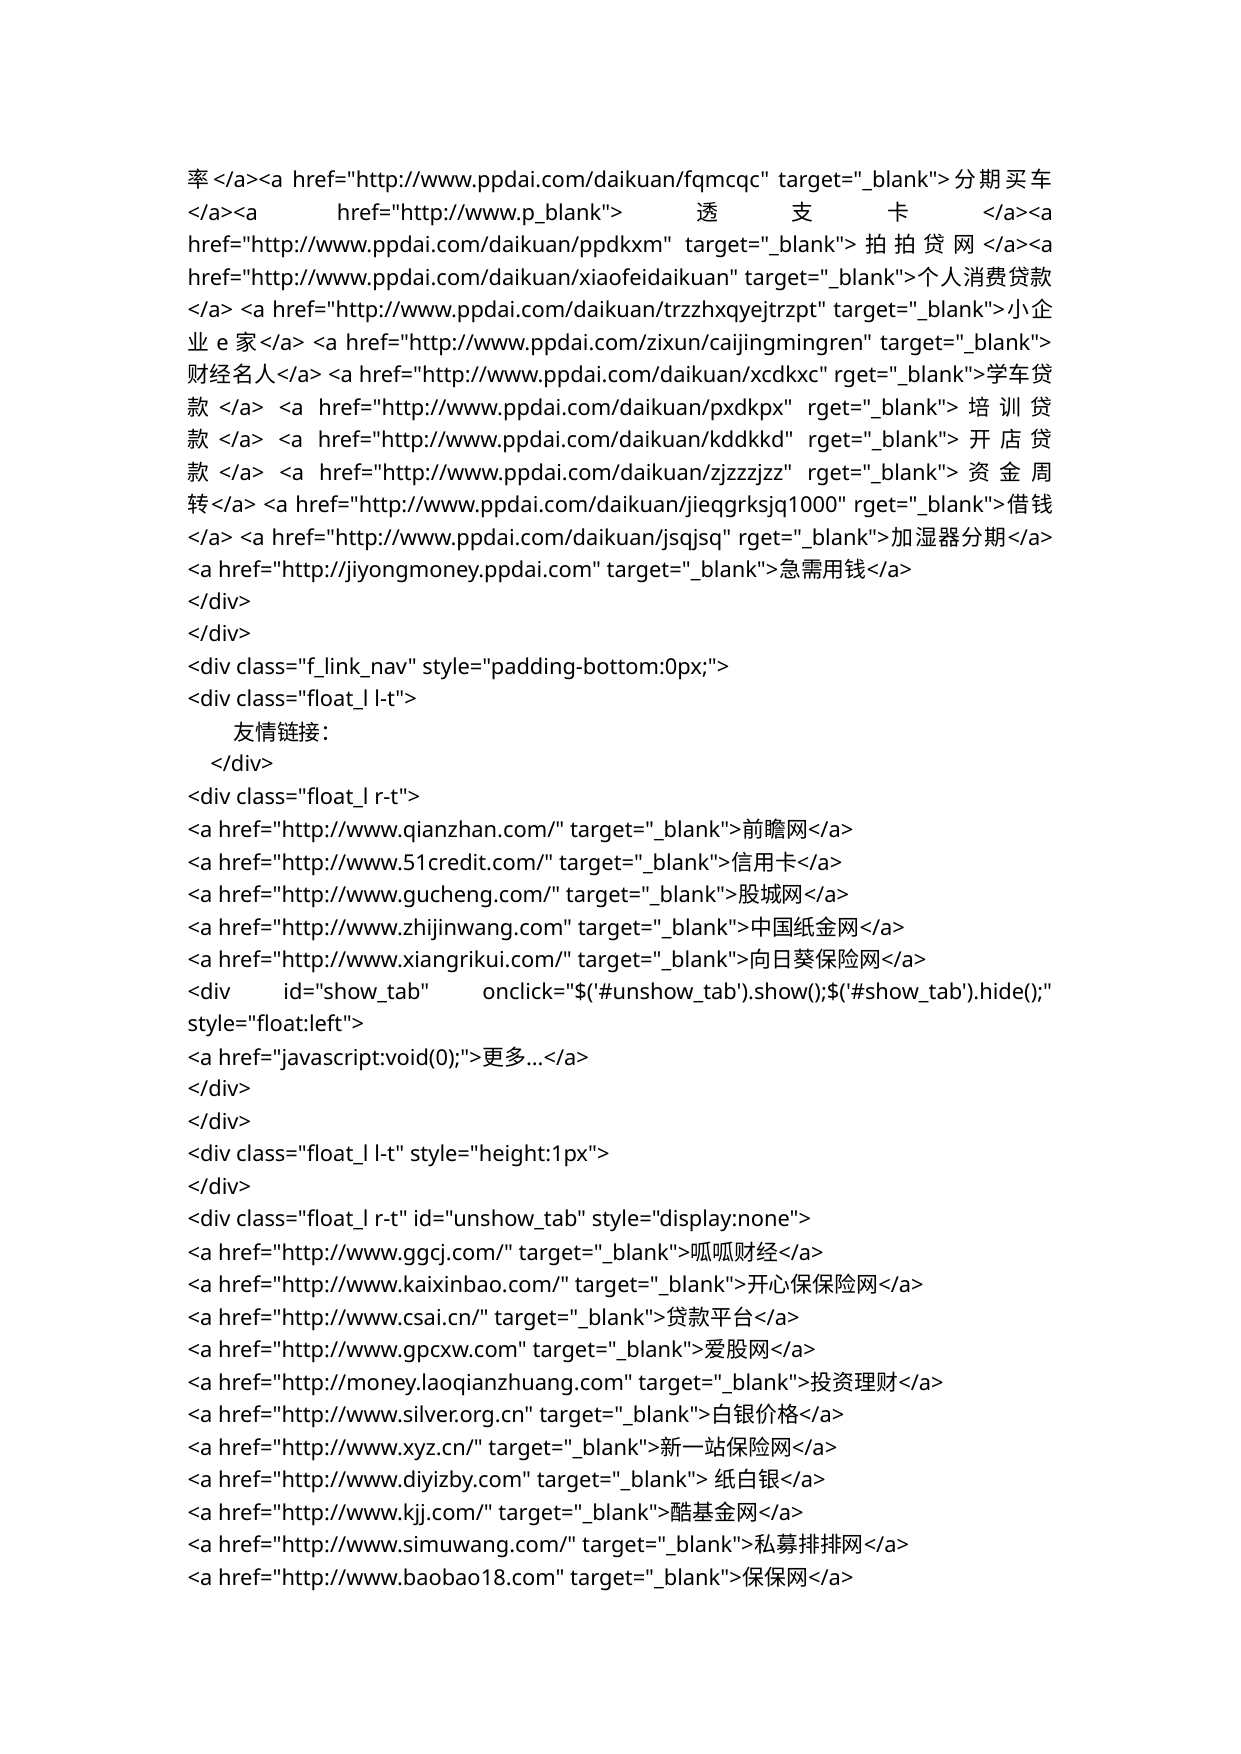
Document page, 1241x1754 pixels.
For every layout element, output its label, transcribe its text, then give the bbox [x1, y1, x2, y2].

text <a href="http://www.kjj.com/" target="_blank">酷基金网</a> [187, 1494, 1053, 1527]
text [187, 162, 1053, 584]
text <div class="float_l l-t" style="height:1px"> [187, 1137, 1053, 1169]
text <a href="http://www.ggcj.com/" target="_blank">呱呱财经</a> [187, 1234, 1053, 1267]
text <div class="float_l l-t"> [187, 682, 1053, 714]
text <a href="http://www.silver.org.cn" target="_blank">白银价格</a> [187, 1397, 1053, 1429]
text <a href="http://www.diyizby.com" target="_blank"> 纸白银</a> [187, 1462, 1053, 1494]
text </div> [187, 1104, 1053, 1137]
text <a href="http://www.baobao18.com" target="_blank">保保网</a> [187, 1559, 1053, 1592]
text <a href="http://www.51credit.com/" target="_blank">信用卡</a> [187, 844, 1053, 877]
text <a href="http://www.xyz.cn/" target="_blank">新一站保险网</a> [187, 1429, 1053, 1462]
text <a href="javascript:void(0);">更多...</a> [187, 1039, 1053, 1072]
text <div id="show_tab" onclick="$('#unshow_tab').show();$('#show_tab').hide();" style="float:left"> [187, 974, 1053, 1039]
text <a href="http://www.xiangrikui.com/" target="_blank">向日葵保险网</a> [187, 942, 1053, 974]
text 友情链接： [187, 714, 1053, 747]
text </div> [187, 617, 1053, 649]
text <div class="f_link_nav" style="padding-bottom:0px;"> [187, 649, 1053, 682]
text <a href="http://www.qianzhan.com/" target="_blank">前瞻网</a> [187, 812, 1053, 844]
text <a href="http://www.csai.cn/" target="_blank">贷款平台</a> [187, 1299, 1053, 1332]
text <a href="http://www.gpcxw.com" target="_blank">爱股网</a> [187, 1332, 1053, 1364]
text </div> [187, 747, 1053, 779]
text <a href="http://www.zhijinwang.com" target="_blank">中国纸金网</a> [187, 909, 1053, 942]
text <div class="float_l r-t" id="unshow_tab" style="display:none"> [187, 1202, 1053, 1234]
text </div> [187, 1072, 1053, 1104]
text <a href="http://money.laoqianzhuang.com" target="_blank">投资理财</a> [187, 1364, 1053, 1397]
text </div> [187, 1169, 1053, 1202]
text <a href="http://www.simuwang.com/" target="_blank">私募排排网</a> [187, 1527, 1053, 1559]
text <div class="float_l r-t"> [187, 779, 1053, 812]
text </div> [187, 584, 1053, 617]
text <a href="http://www.kaixinbao.com/" target="_blank">开心保保险网</a> [187, 1267, 1053, 1299]
text <a href="http://www.gucheng.com/" target="_blank">股城网</a> [187, 877, 1053, 909]
